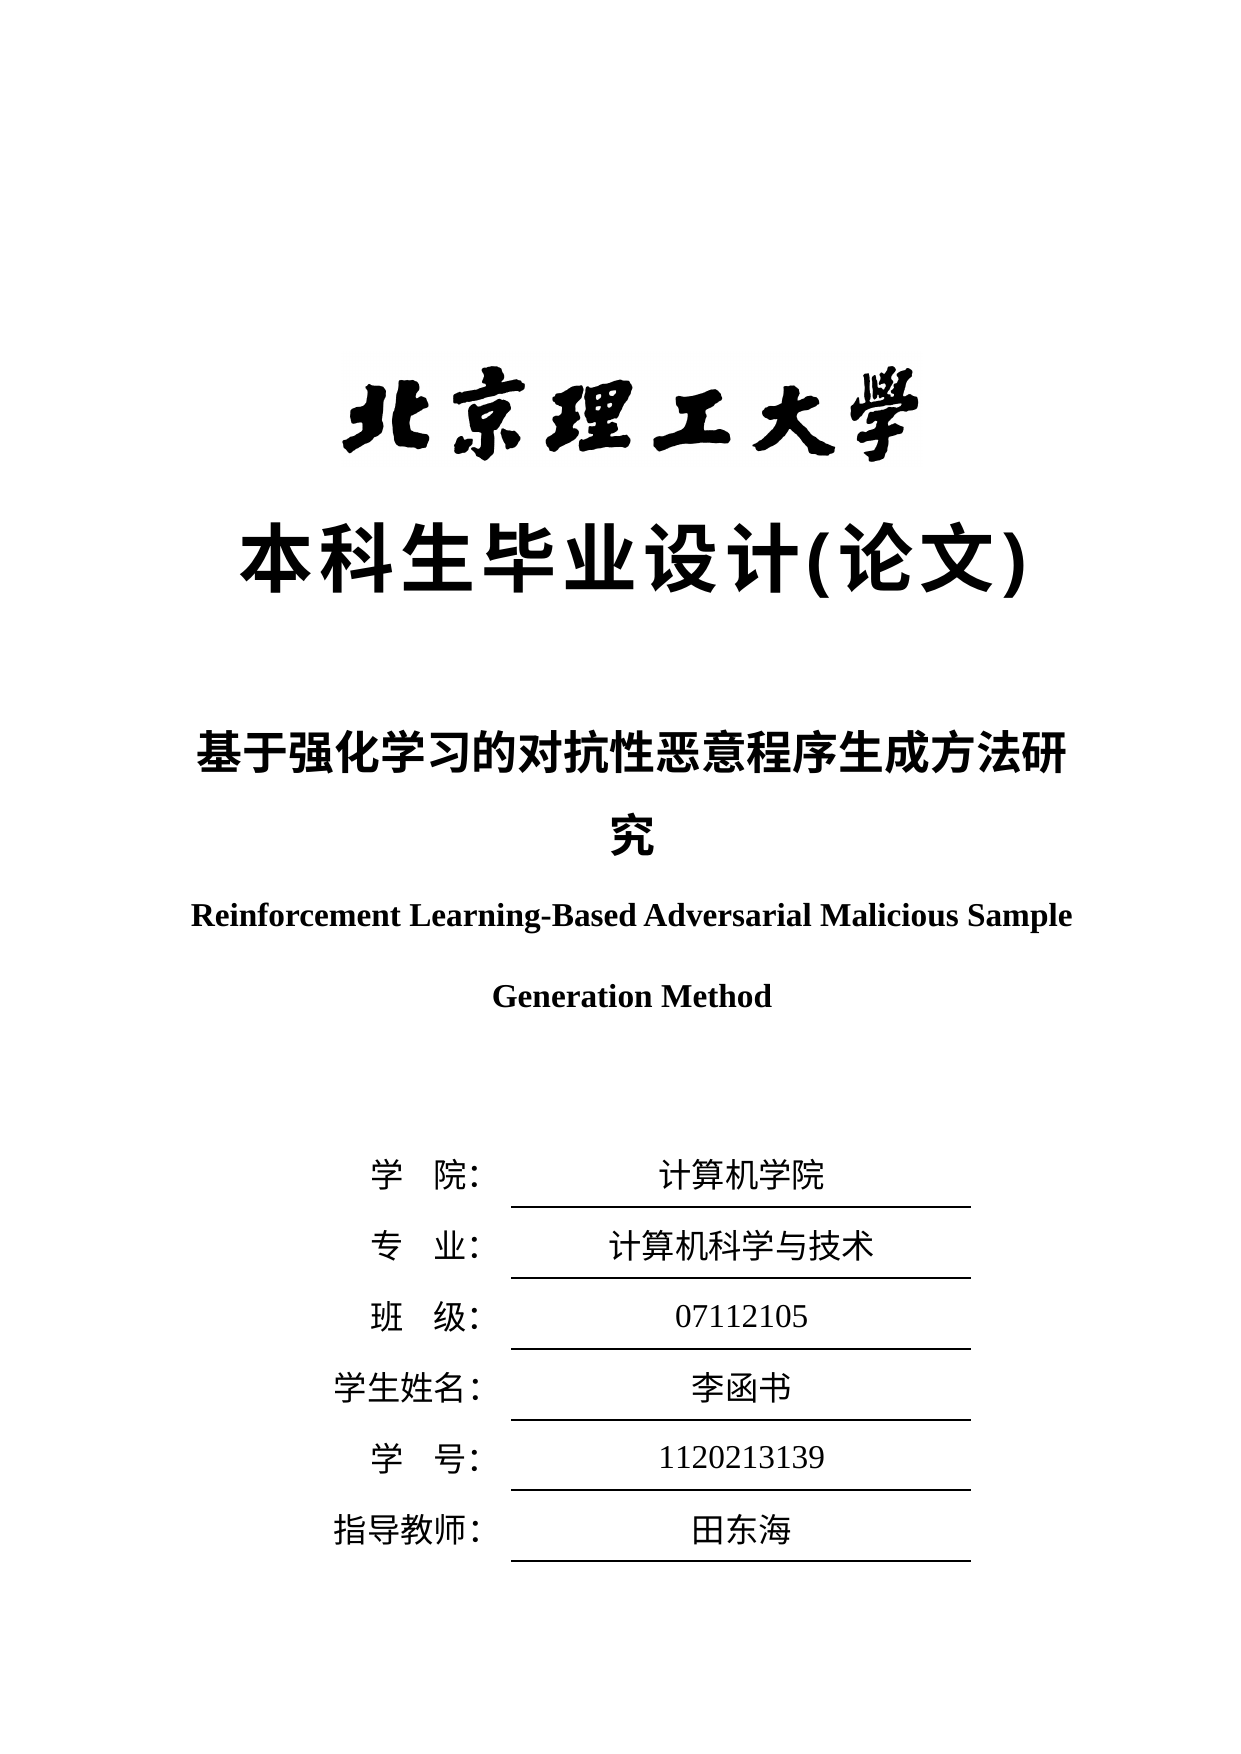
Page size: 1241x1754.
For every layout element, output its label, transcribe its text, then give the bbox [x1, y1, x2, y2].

table_cell 李函书 [511, 1350, 971, 1418]
table_cell 指导教师： [293, 1489, 511, 1560]
picture [340, 351, 924, 467]
text 本科生毕业设计(论文) [177, 488, 1087, 618]
table_cell 学 号： [293, 1419, 511, 1489]
table_cell 田东海 [511, 1491, 971, 1560]
table_header 学 院： [293, 1135, 511, 1206]
table_cell 学生姓名： [293, 1348, 511, 1418]
text Reinforcement Learning-Based Adversarial Malicious Sample Generation Method [177, 882, 1087, 1028]
table_cell 1120213139 [511, 1421, 971, 1489]
table_cell 专 业： [293, 1206, 511, 1277]
table_cell 计算机科学与技术 [511, 1208, 971, 1277]
table_header 计算机学院 [511, 1135, 971, 1206]
table_cell 07112105 [511, 1279, 971, 1348]
table_cell 班 级： [293, 1277, 511, 1348]
text 基于强化学习的对抗性恶意程序生成方法研究 [177, 716, 1087, 865]
